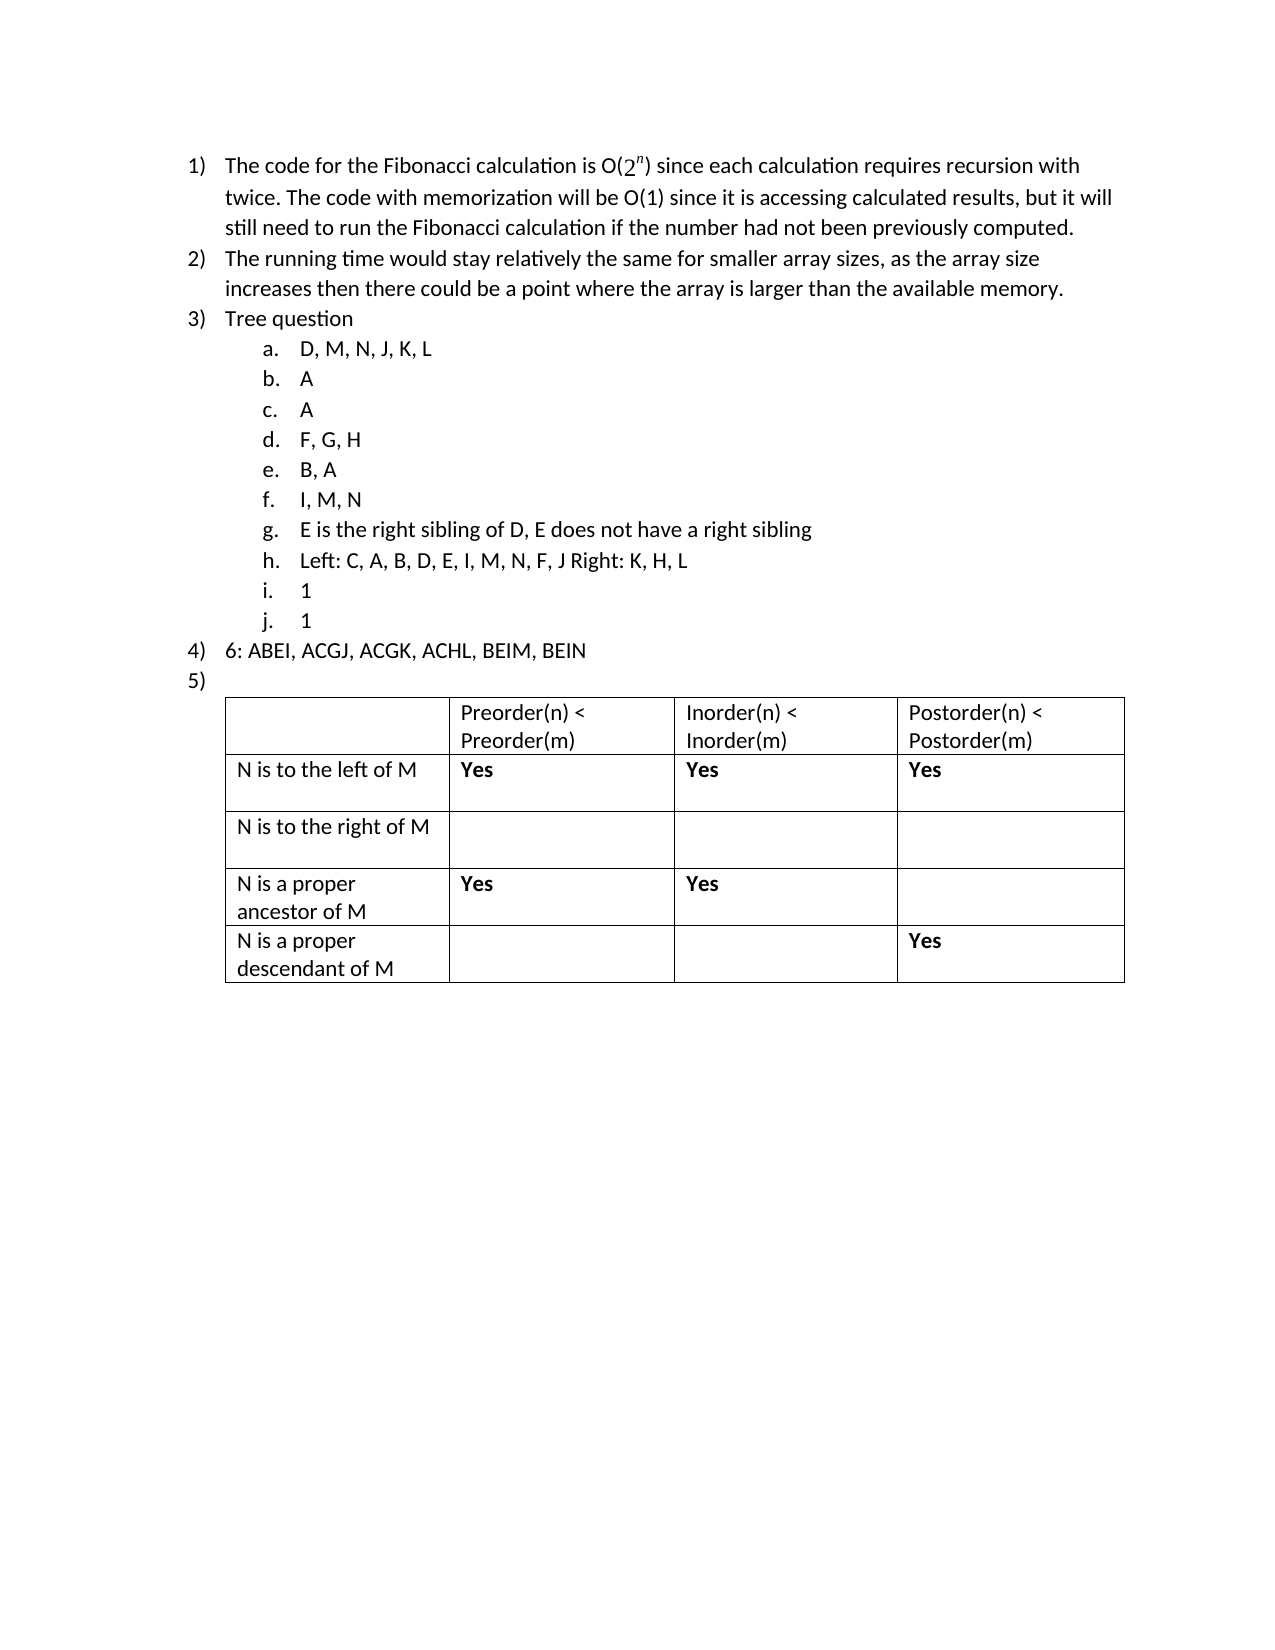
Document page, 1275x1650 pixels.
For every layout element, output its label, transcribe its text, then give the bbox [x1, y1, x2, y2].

table_header Inorder(n) < Inorder(m) [675, 698, 897, 754]
list The running time would stay relatively the same for smaller array sizes, as the array size increases then there could be a point where the array is larger than the available memory. [187, 244, 1125, 302]
table_cell [675, 812, 897, 868]
table_cell N is to the right of M [226, 812, 449, 868]
table_header Preorder(n) < Preorder(m) [450, 698, 674, 754]
list 1 [262, 606, 1125, 634]
list D, M, N, J, K, L [262, 334, 1125, 362]
table_cell [898, 812, 1124, 868]
list A [262, 364, 1125, 393]
list 6: ABEI, ACGJ, ACGK, ACHL, BEIM, BEIN [187, 636, 1125, 664]
table_cell [450, 926, 674, 982]
table_cell N is a proper descendant of M [226, 926, 449, 982]
table_cell Yes [450, 755, 674, 811]
table_cell N is to the left of M [226, 755, 449, 811]
table_cell [450, 812, 674, 868]
list Tree question [187, 304, 1125, 332]
table_header [226, 698, 449, 754]
table_cell N is a proper ancestor of M [226, 869, 449, 925]
table_cell Yes [675, 869, 897, 925]
table_cell Yes [898, 755, 1124, 811]
list 1 [262, 576, 1125, 604]
list Left: C, A, B, D, E, I, M, N, F, J Right: K, H, L [262, 546, 1125, 574]
table_cell Yes [450, 869, 674, 925]
table_header Postorder(n) < Postorder(m) [898, 698, 1124, 754]
list E is the right sibling of D, E does not have a right sibling [262, 516, 1125, 544]
list F, G, H [262, 425, 1125, 453]
table_cell Yes [675, 755, 897, 811]
table_cell [675, 926, 897, 982]
list B, A [262, 455, 1125, 483]
table_cell Yes [898, 926, 1124, 982]
table_cell [898, 869, 1124, 925]
list A [262, 395, 1125, 423]
list The code for the Fibonacci calculation is O() since each calculation requires recursion with twice. The code with memorization will be O(1) since it is accessing calculated results, but it will still need to run the Fibonacci calculation if the number had not been previously computed. [187, 150, 1125, 242]
list I, M, N [262, 485, 1125, 513]
